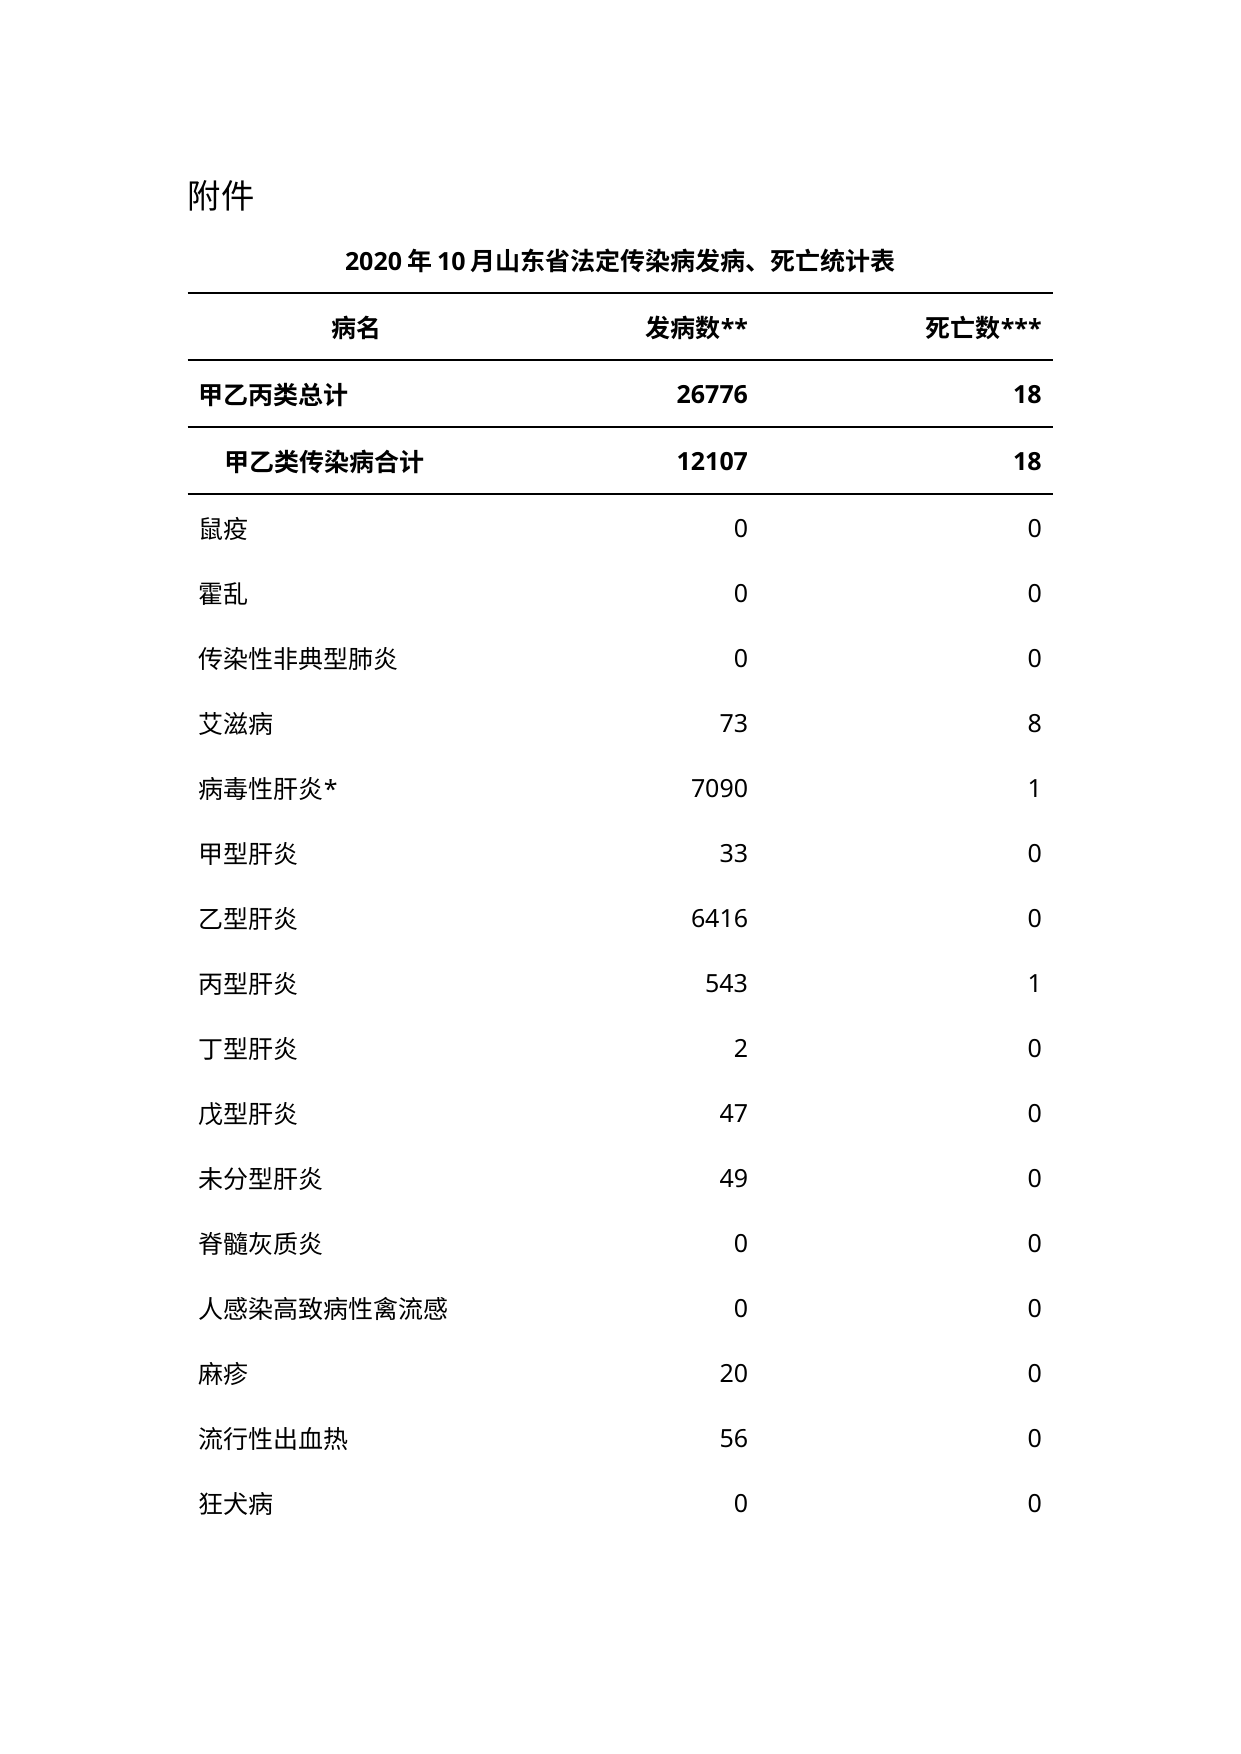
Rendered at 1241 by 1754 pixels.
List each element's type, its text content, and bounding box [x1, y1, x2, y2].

table_cell 0 [759, 1080, 1053, 1145]
table_cell 甲乙类传染病合计 [188, 428, 526, 493]
table_cell 0 [759, 625, 1053, 690]
table_cell 狂犬病 [188, 1470, 526, 1535]
table_cell 7090 [526, 755, 759, 820]
table_cell 0 [759, 560, 1053, 625]
table_cell 1 [759, 755, 1053, 820]
table_cell 脊髓灰质炎 [188, 1210, 526, 1275]
table_cell 20 [526, 1340, 759, 1405]
table_cell 18 [759, 361, 1053, 426]
table_cell 18 [759, 428, 1053, 493]
table_cell 73 [526, 690, 759, 755]
table_cell 47 [526, 1080, 759, 1145]
table_cell 2 [526, 1015, 759, 1080]
table_cell 鼠疫 [188, 495, 526, 560]
table_cell 丙型肝炎 [188, 950, 526, 1015]
table_cell 49 [526, 1145, 759, 1210]
table_cell 0 [759, 1015, 1053, 1080]
table_cell 0 [759, 820, 1053, 885]
table_cell 流行性出血热 [188, 1405, 526, 1470]
table_cell 丁型肝炎 [188, 1015, 526, 1080]
table_cell 甲型肝炎 [188, 820, 526, 885]
table_cell 病毒性肝炎* [188, 755, 526, 820]
table_cell 0 [759, 1470, 1053, 1535]
table_cell 0 [759, 1145, 1053, 1210]
text 2020年10月山东省法定传染病发病、死亡统计表 [187, 227, 1053, 292]
table_cell 1 [759, 950, 1053, 1015]
table_cell 甲乙丙类总计 [188, 361, 526, 426]
table_cell 8 [759, 690, 1053, 755]
table_cell 0 [759, 885, 1053, 950]
table_cell 33 [526, 820, 759, 885]
table_cell 人感染高致病性禽流感 [188, 1275, 526, 1340]
table_cell 0 [759, 1275, 1053, 1340]
text 附件 [187, 162, 1053, 227]
table_cell 6416 [526, 885, 759, 950]
table_cell 0 [759, 1405, 1053, 1470]
table_cell 未分型肝炎 [188, 1145, 526, 1210]
table_cell 霍乱 [188, 560, 526, 625]
table_cell 0 [526, 1210, 759, 1275]
table_cell 0 [526, 1275, 759, 1340]
table_cell 戊型肝炎 [188, 1080, 526, 1145]
table_cell 0 [759, 1340, 1053, 1405]
table_header 病名 [188, 294, 526, 359]
table_cell 0 [526, 495, 759, 560]
table_cell 26776 [526, 361, 759, 426]
table_cell 乙型肝炎 [188, 885, 526, 950]
table_cell 0 [526, 625, 759, 690]
table_cell 艾滋病 [188, 690, 526, 755]
table_cell 543 [526, 950, 759, 1015]
table_cell 传染性非典型肺炎 [188, 625, 526, 690]
table_cell 56 [526, 1405, 759, 1470]
table_cell 0 [759, 1210, 1053, 1275]
table_cell 0 [759, 495, 1053, 560]
table_cell 0 [526, 560, 759, 625]
table_cell 12107 [526, 428, 759, 493]
table_cell 麻疹 [188, 1340, 526, 1405]
table_cell 0 [526, 1470, 759, 1535]
table_header 发病数** [526, 294, 759, 359]
table_header 死亡数*** [759, 294, 1053, 359]
